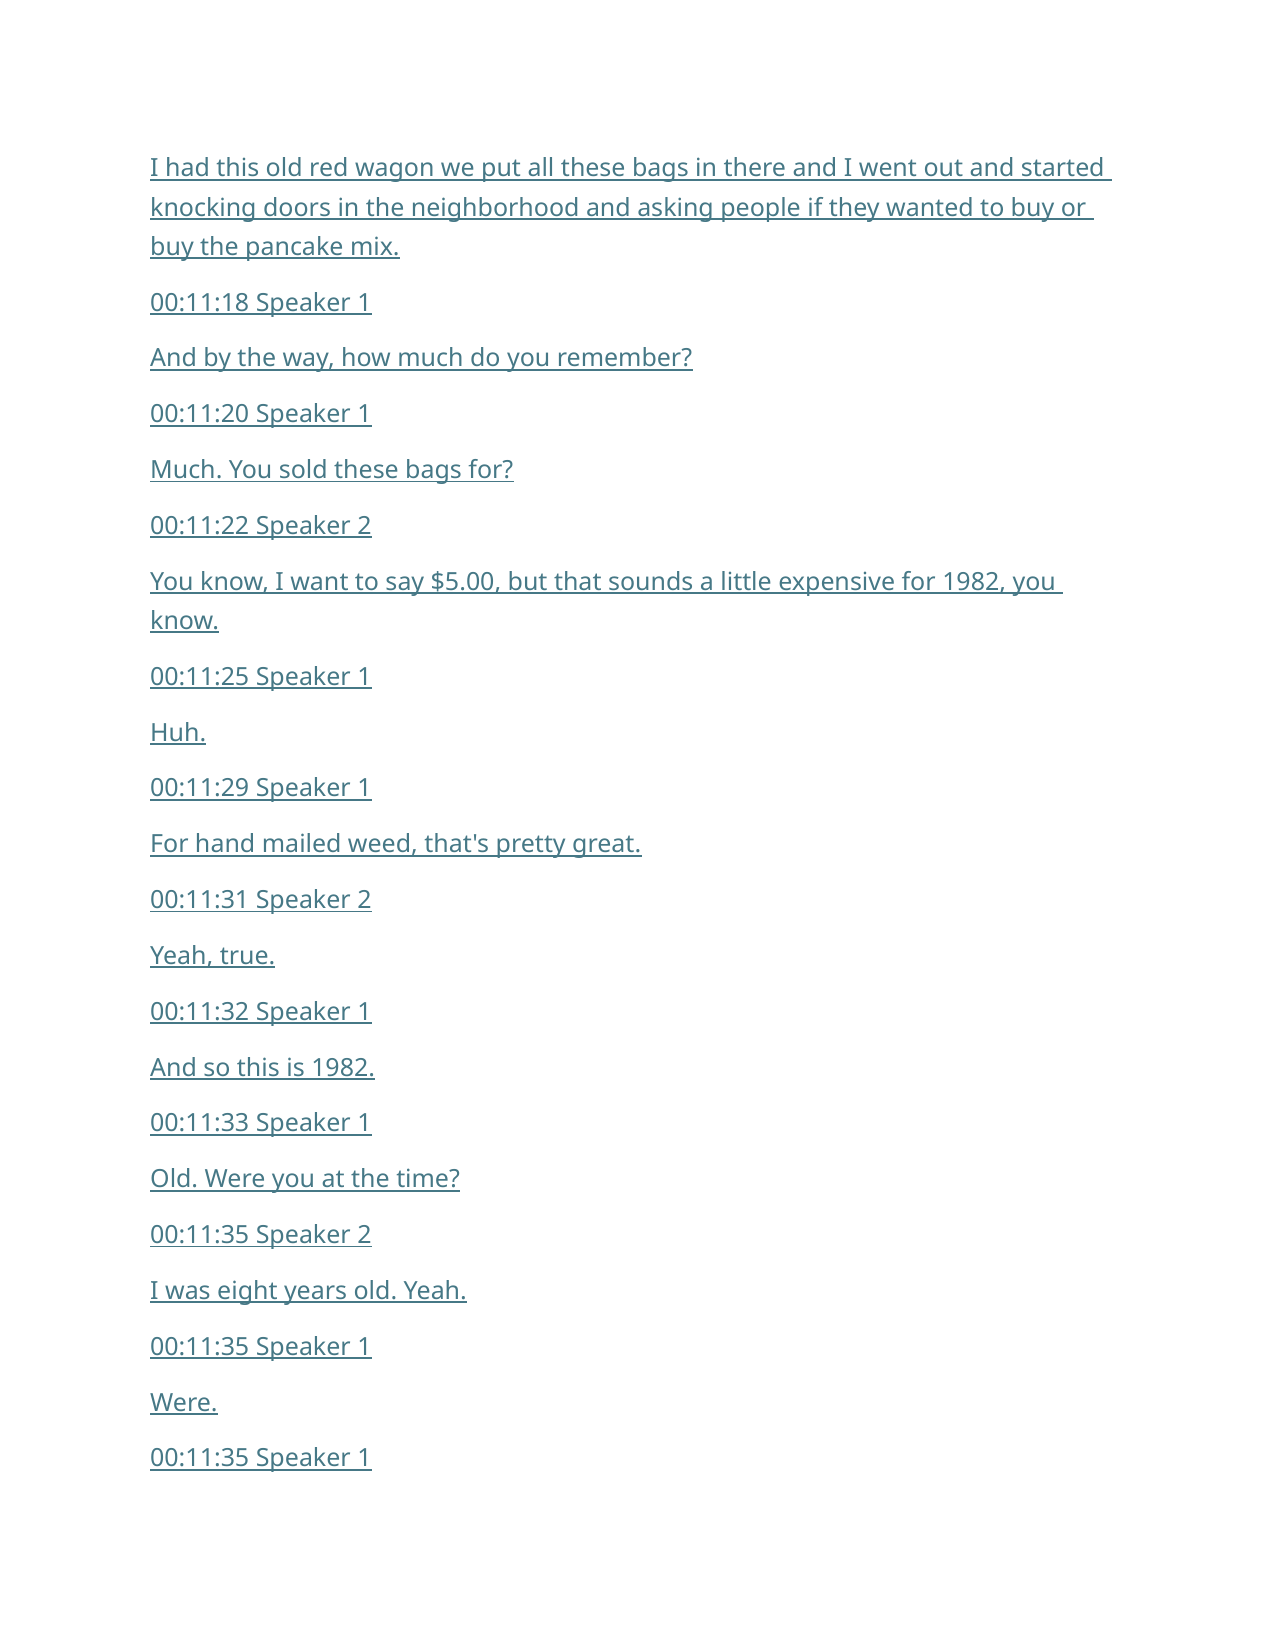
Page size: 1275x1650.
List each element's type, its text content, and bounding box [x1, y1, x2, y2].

text And so this is 1982. [150, 1049, 1125, 1083]
text 00:11:35 Speaker 2 [150, 1217, 1125, 1251]
text For hand mailed weed, that's pretty great. [150, 826, 1125, 860]
text Huh. [150, 714, 1125, 748]
text 00:11:35 Speaker 1 [150, 1328, 1125, 1362]
text 00:11:33 Speaker 1 [150, 1105, 1125, 1139]
text Were. [150, 1384, 1125, 1418]
text 00:11:22 Speaker 2 [150, 507, 1125, 542]
text Old. Were you at the time? [150, 1161, 1125, 1195]
text I was eight years old. Yeah. [150, 1272, 1125, 1307]
text 00:11:25 Speaker 1 [150, 658, 1125, 692]
text I had this old red wagon we put all these bags in there and I went out and started knocking doors in the neighborhood and asking people if they wanted to buy or buy the pancake mix. [150, 150, 1125, 262]
text Much. You sold these bags for? [150, 452, 1125, 486]
text 00:11:18 Speaker 1 [150, 284, 1125, 318]
text 00:11:29 Speaker 1 [150, 770, 1125, 804]
text Yeah, true. [150, 937, 1125, 972]
text 00:11:31 Speaker 2 [150, 882, 1125, 916]
text 00:11:35 Speaker 1 [150, 1440, 1125, 1474]
text You know, I want to say $5.00, but that sounds a little expensive for 1982, you know. [150, 563, 1125, 637]
text And by the way, how much do you remember? [150, 340, 1125, 374]
text 00:11:32 Speaker 1 [150, 993, 1125, 1027]
text 00:11:20 Speaker 1 [150, 396, 1125, 430]
